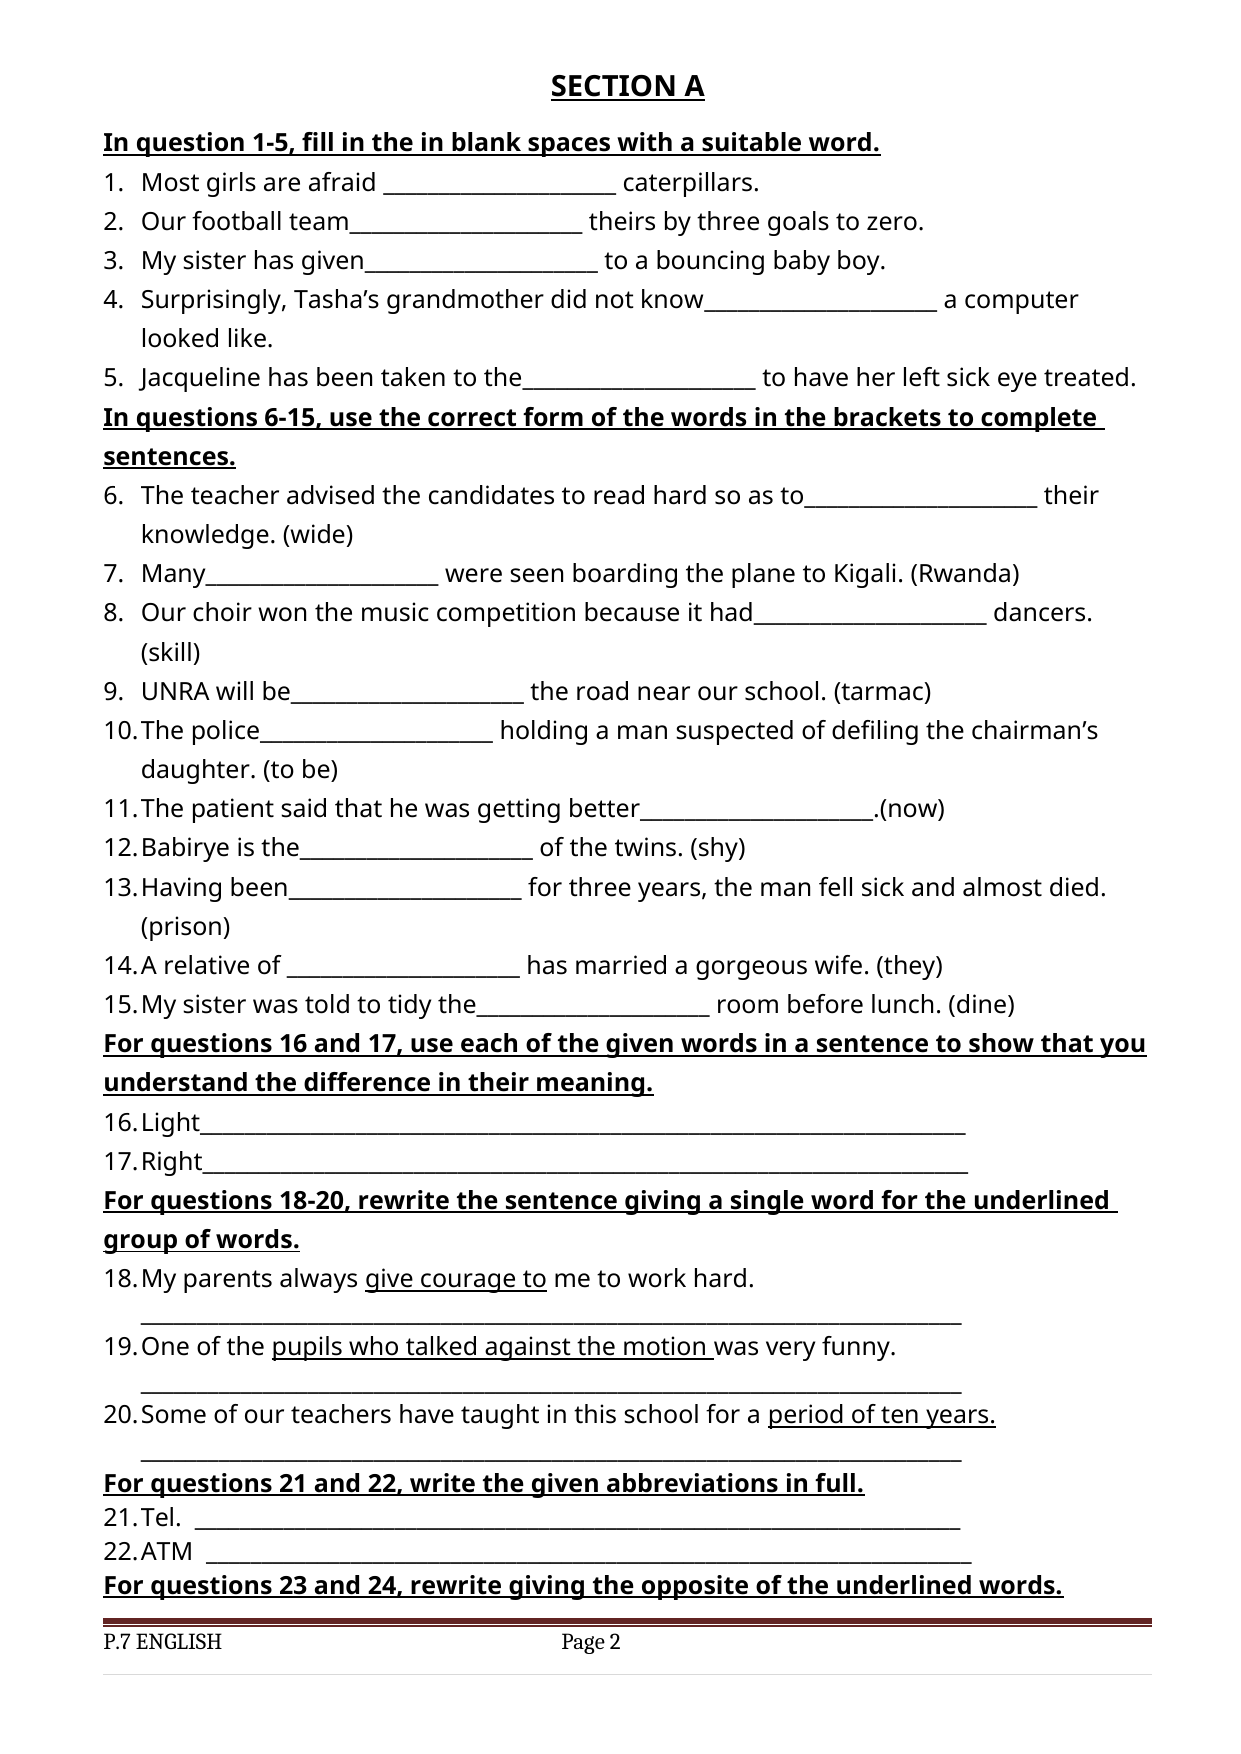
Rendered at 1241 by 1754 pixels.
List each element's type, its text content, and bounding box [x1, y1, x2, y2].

list For questions 21 and 22, write the given abbreviations in full. [103, 1465, 1152, 1499]
list For questions 16 and 17, use each of the given words in a sentence to show that you understand the difference in their meaning. [103, 1026, 1152, 1099]
list Having been_____________________ for three years, the man fell sick and almost died. (prison) [103, 869, 1152, 942]
list For questions 23 and 24, rewrite giving the opposite of the underlined words. [103, 1567, 1152, 1602]
list ATM _____________________________________________________________________ [103, 1533, 1152, 1567]
text SECTION A [103, 66, 1152, 105]
list A relative of _____________________ has married a gorgeous wife. (they) [103, 948, 1152, 982]
list Some of our teachers have taught in this school for a period of ten years. [103, 1397, 1152, 1431]
list Our football team_____________________ theirs by three goals to zero. [103, 203, 1152, 237]
list For questions 18-20, rewrite the sentence giving a single word for the underlined group of words. [103, 1183, 1152, 1256]
list My sister has given_____________________ to a bouncing baby boy. [103, 243, 1152, 277]
list Tel. _____________________________________________________________________ [103, 1499, 1152, 1533]
list My sister was told to tidy the_____________________ room before lunch. (dine) [103, 987, 1152, 1021]
list Many_____________________ were seen boarding the plane to Kigali. (Rwanda) [103, 556, 1152, 590]
list One of the pupils who talked against the motion was very funny. [103, 1329, 1152, 1363]
list __________________________________________________________________________ [141, 1431, 1152, 1465]
list UNRA will be_____________________ the road near our school. (tarmac) [103, 673, 1152, 707]
list Babirye is the_____________________ of the twins. (shy) [103, 830, 1152, 864]
list __________________________________________________________________________ [141, 1363, 1152, 1397]
list __________________________________________________________________________ [141, 1295, 1152, 1329]
list The police_____________________ holding a man suspected of defiling the chairman’s daughter. (to be) [103, 713, 1152, 786]
list Right_____________________________________________________________________ [103, 1143, 1152, 1177]
list Our choir won the music competition because it had_____________________ dancers. (skill) [103, 595, 1152, 668]
list In questions 6-15, use the correct form of the words in the brackets to complete sentences. [103, 399, 1152, 472]
list My parents always give courage to me to work hard. [103, 1261, 1152, 1295]
list Jacqueline has been taken to the_____________________ to have her left sick eye treated. [103, 360, 1152, 394]
list Light_____________________________________________________________________ [103, 1104, 1152, 1138]
list The teacher advised the candidates to read hard so as to_____________________ their knowledge. (wide) [103, 478, 1152, 551]
list The patient said that he was getting better_____________________.(now) [103, 791, 1152, 825]
list Most girls are afraid _____________________ caterpillars. [103, 164, 1152, 198]
list Surprisingly, Tasha’s grandmother did not know_____________________ a computer looked like. [103, 282, 1152, 355]
text In question 1-5, fill in the in blank spaces with a suitable word. [103, 125, 1152, 159]
